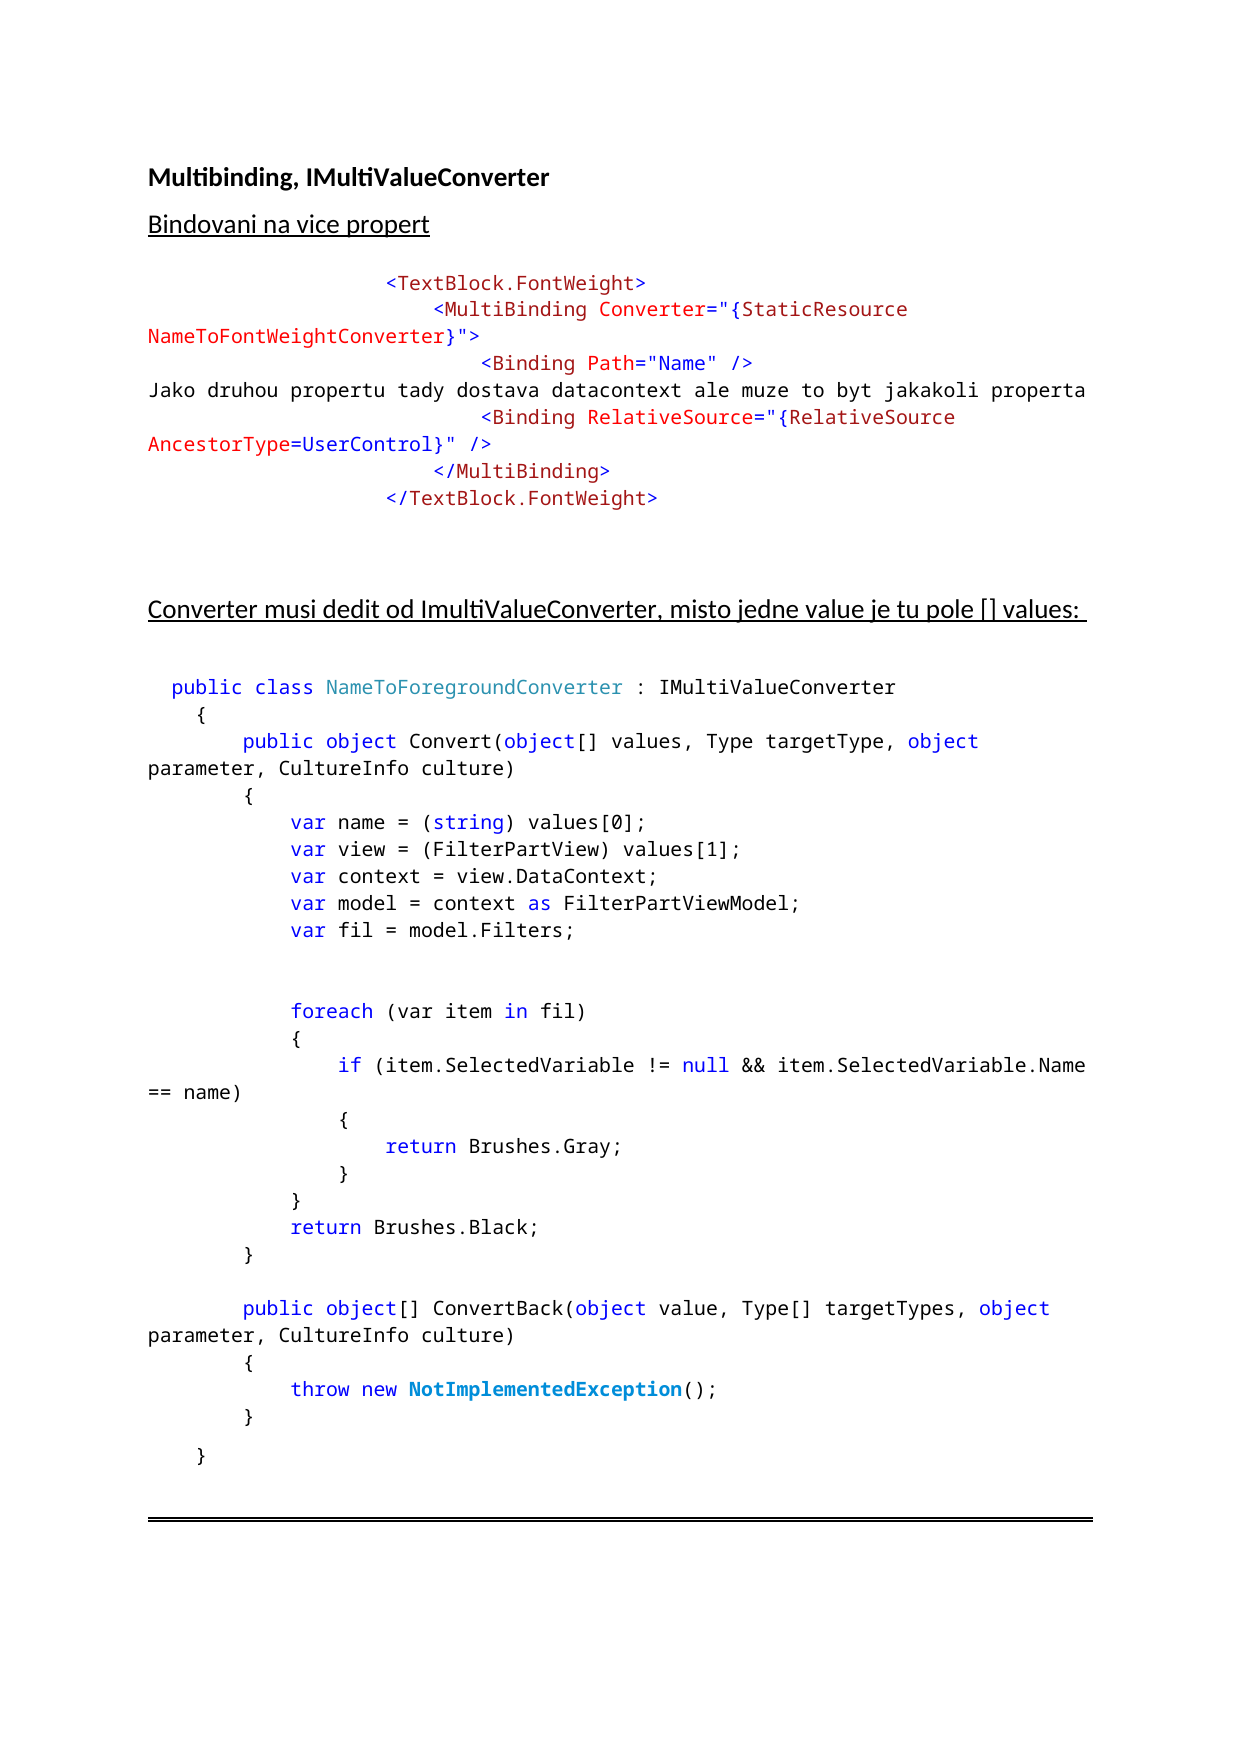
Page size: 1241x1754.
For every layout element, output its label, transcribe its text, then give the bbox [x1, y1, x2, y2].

text { [148, 781, 1093, 808]
text var context = view.DataContext; [148, 862, 1093, 889]
text Jako druhou propertu tady dostava datacontext ale muze to byt jakakoli properta [148, 377, 1093, 404]
text throw new NotImplementedException(); [148, 1375, 1093, 1402]
text } [148, 1441, 1093, 1468]
text <MultiBinding Converter="{StaticResource NameToFontWeightConverter}"> [148, 296, 1093, 350]
text { [148, 700, 1093, 727]
text return Brushes.Black; [148, 1213, 1093, 1240]
text foreach (var item in fil) [148, 997, 1093, 1024]
text return Brushes.Gray; [148, 1132, 1093, 1159]
text </MultiBinding> [148, 458, 1093, 484]
text <TextBlock.FontWeight> [148, 269, 1093, 296]
text </TextBlock.FontWeight> [148, 484, 1093, 512]
text } [148, 1159, 1093, 1186]
text <Binding RelativeSource="{RelativeSource AncestorType=UserControl}" /> [148, 404, 1093, 458]
text } [148, 1186, 1093, 1213]
text if (item.SelectedVariable != null && item.SelectedVariable.Name == name) [148, 1051, 1093, 1105]
text { [148, 1348, 1093, 1375]
text public class NameToForegroundConverter : IMultiValueConverter [148, 673, 1093, 700]
text var name = (string) values[0]; [148, 808, 1093, 835]
text Multibinding, IMultiValueConverter [148, 160, 1093, 193]
text Converter musi dedit od ImultiValueConverter, misto jedne value je tu pole [] values: [148, 592, 1093, 625]
text var model = context as FilterPartViewModel; [148, 889, 1093, 916]
text { [148, 1024, 1093, 1051]
text public object[] ConvertBack(object value, Type[] targetTypes, object parameter, CultureInfo culture) [148, 1294, 1093, 1348]
text public object Convert(object[] values, Type targetType, object parameter, CultureInfo culture) [148, 727, 1093, 781]
text } [148, 1402, 1093, 1429]
text <Binding Path="Name" /> [148, 350, 1093, 377]
text } [148, 1240, 1093, 1267]
text var view = (FilterPartView) values[1]; [148, 835, 1093, 862]
text { [148, 1105, 1093, 1132]
text Bindovani na vice propert [148, 207, 1093, 240]
text var fil = model.Filters; [148, 916, 1093, 943]
